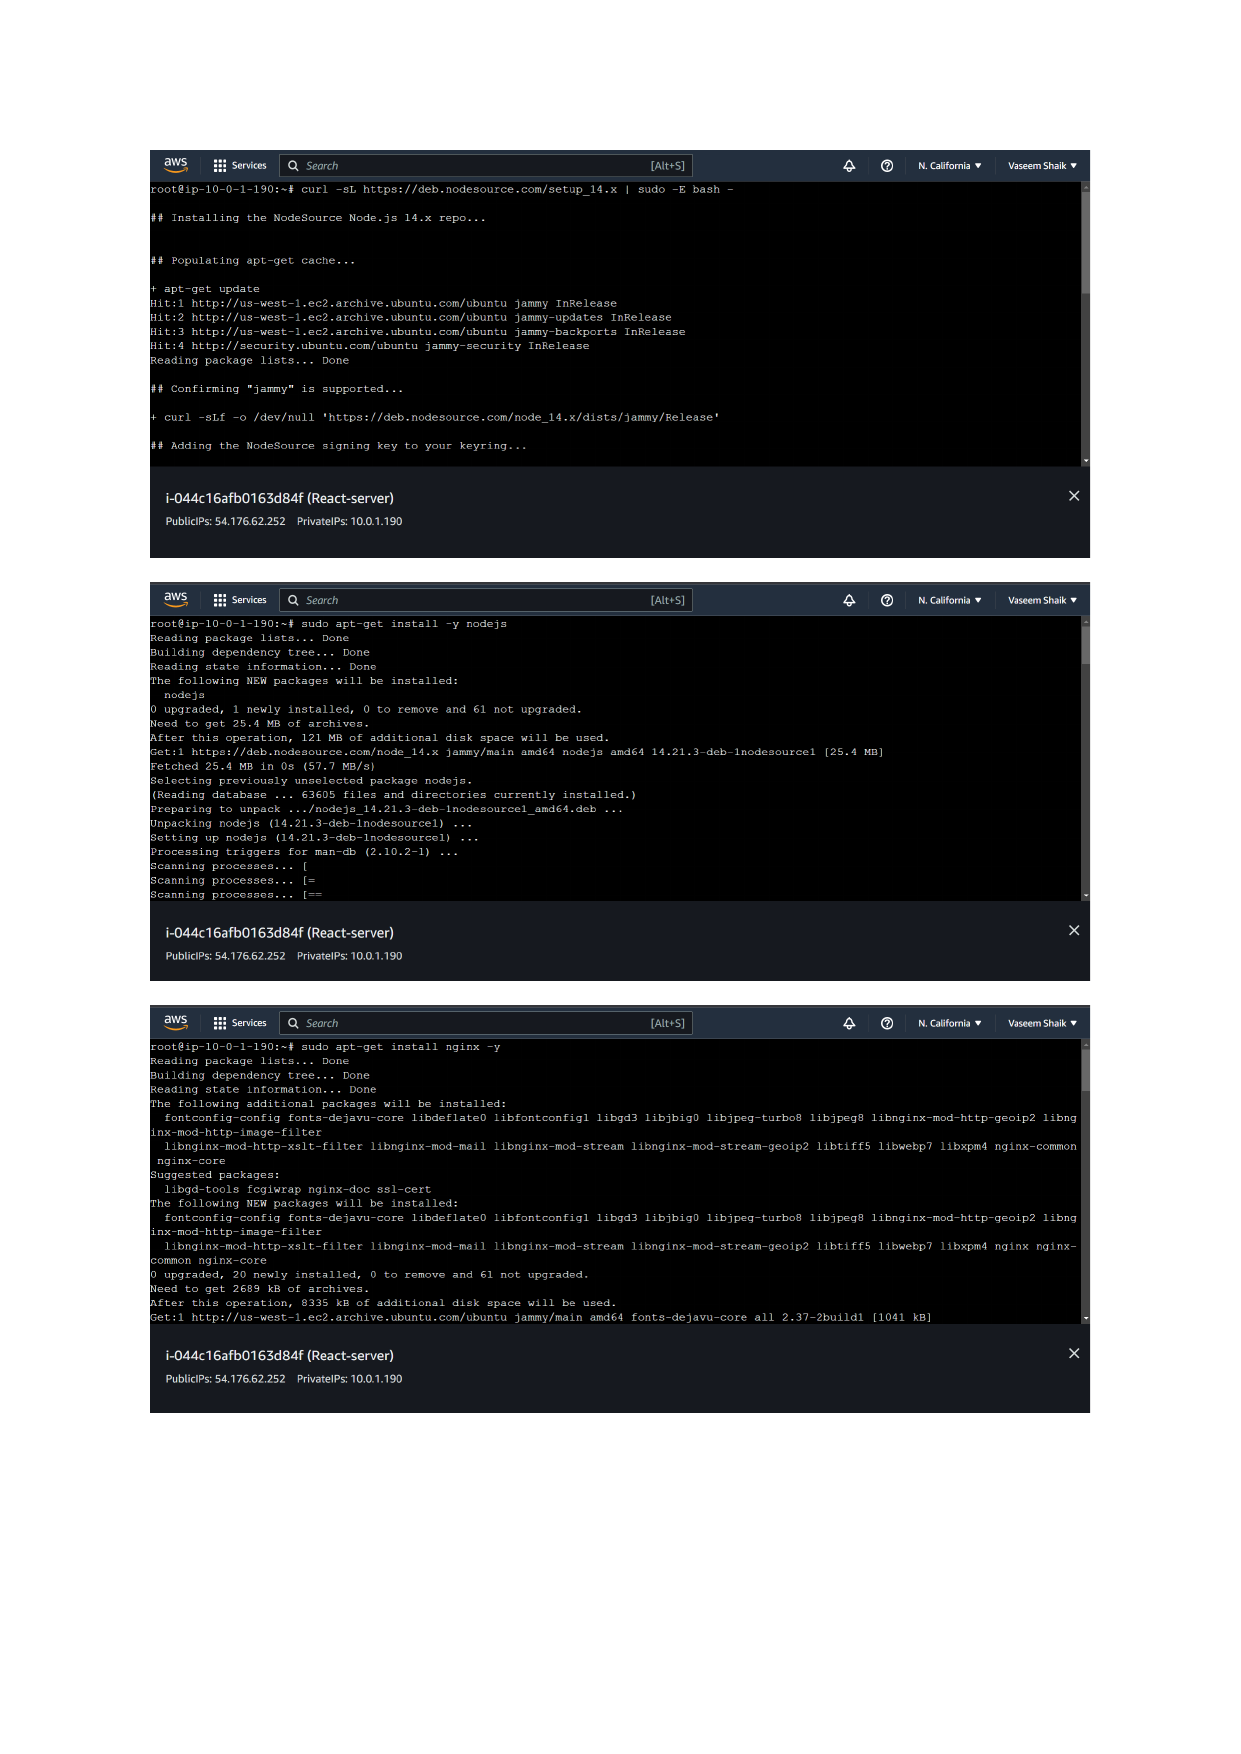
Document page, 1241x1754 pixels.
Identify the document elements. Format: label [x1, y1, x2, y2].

picture [150, 1005, 1091, 1413]
picture [150, 582, 1091, 981]
picture [150, 150, 1091, 558]
